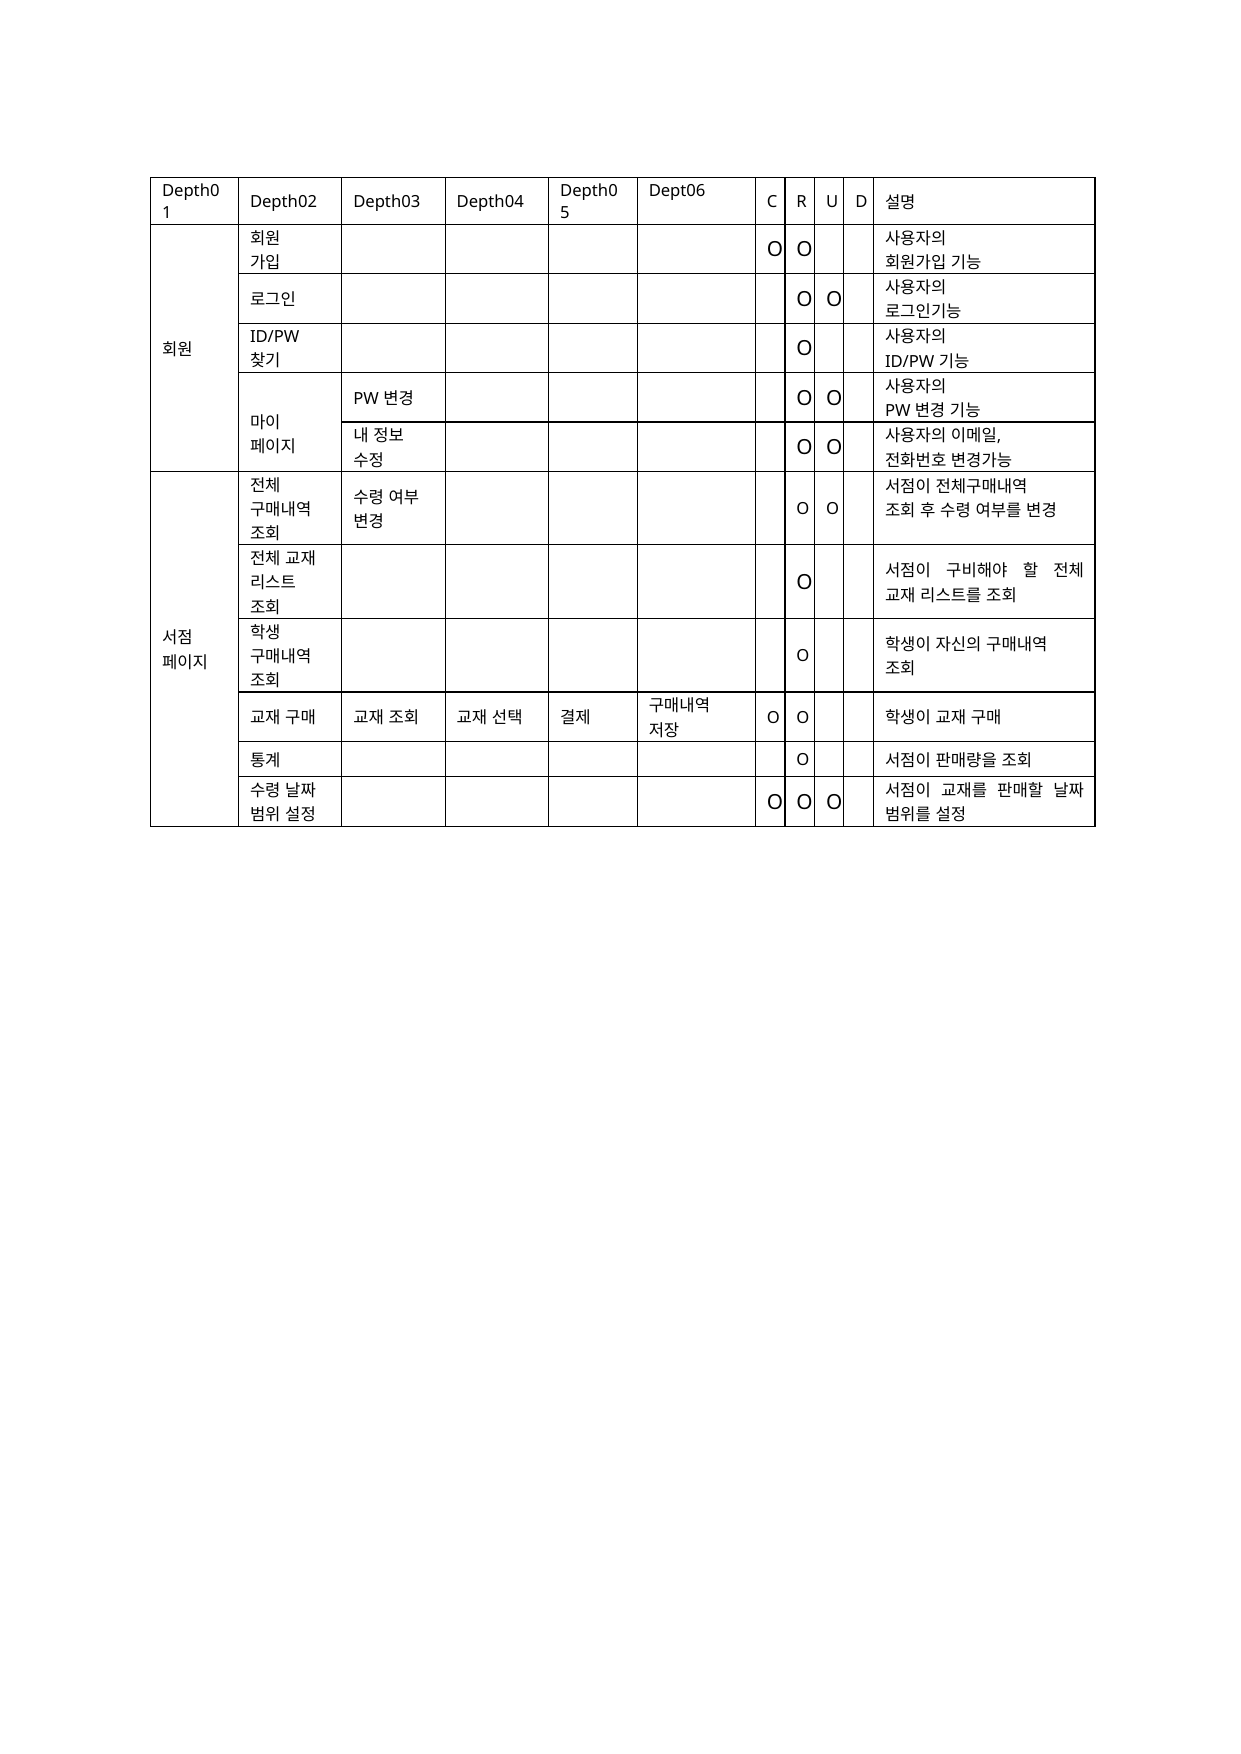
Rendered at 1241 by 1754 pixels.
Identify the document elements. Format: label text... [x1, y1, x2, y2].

table_cell [549, 373, 637, 421]
table_cell O [786, 472, 814, 544]
table_cell 사용자의 로그인기능 [874, 274, 1094, 322]
table_cell [844, 619, 873, 691]
table_cell 마이 페이지 [239, 373, 341, 471]
table_cell O [786, 373, 814, 421]
table_cell [815, 619, 843, 691]
table_cell [638, 472, 755, 544]
table_header U [815, 178, 843, 224]
table_cell [844, 693, 873, 741]
table_cell 서점이 구비해야 할 전체 교재 리스트를 조회 [874, 545, 1094, 618]
table_cell [756, 373, 784, 421]
table_cell [446, 742, 548, 776]
table_cell [844, 742, 873, 776]
table_cell 결제 [549, 693, 637, 741]
table_cell 통계 [239, 742, 341, 776]
table_cell 서점이 교재를 판매할 날짜 범위를 설정 [874, 777, 1094, 826]
table_cell 전체 구매내역 조회 [239, 472, 341, 544]
table_cell [446, 777, 548, 826]
table_cell [844, 545, 873, 618]
table_cell [815, 693, 843, 741]
table_cell [446, 274, 548, 322]
table_cell 회원 가입 [239, 225, 341, 273]
table_cell [638, 423, 755, 471]
table_cell [549, 777, 637, 826]
table_cell [446, 373, 548, 421]
table_cell [756, 742, 784, 776]
table_cell [549, 545, 637, 618]
table_cell [844, 423, 873, 471]
table_cell 교재 조회 [342, 693, 445, 741]
table_cell 사용자의 ID/PW 기능 [874, 324, 1094, 372]
table_cell [844, 274, 873, 322]
table_header Depth05 [549, 178, 637, 224]
table_cell 수령 날짜 범위 설정 [239, 777, 341, 826]
table_cell [815, 742, 843, 776]
table_cell [756, 472, 784, 544]
table_cell [342, 777, 445, 826]
table_cell O [815, 472, 843, 544]
table_cell [638, 373, 755, 421]
table_header Depth04 [446, 178, 548, 224]
table_cell [844, 472, 873, 544]
table_cell [815, 225, 843, 273]
table_cell 학생이 자신의 구매내역 조회 [874, 619, 1094, 691]
table_header Dept06 [638, 178, 755, 224]
table_cell [638, 777, 755, 826]
table_cell [756, 274, 784, 322]
table_cell O [815, 274, 843, 322]
table_cell 사용자의 이메일, 전화번호 변경가능 [874, 423, 1094, 471]
table_cell [638, 274, 755, 322]
table_cell O [815, 373, 843, 421]
table_cell [549, 619, 637, 691]
table_cell O [786, 423, 814, 471]
table_header Depth01 [151, 178, 238, 224]
table_cell [342, 619, 445, 691]
table_cell [844, 777, 873, 826]
table_cell [342, 324, 445, 372]
table_cell [638, 324, 755, 372]
table_cell [756, 545, 784, 618]
table_cell O [756, 777, 784, 826]
table_cell 수령 여부 변경 [342, 472, 445, 544]
table_cell [549, 423, 637, 471]
table_cell 교재 구매 [239, 693, 341, 741]
table_cell O [786, 274, 814, 322]
table_cell [756, 324, 784, 372]
table_header Depth03 [342, 178, 445, 224]
table_cell [756, 423, 784, 471]
table_cell 서점 페이지 [151, 472, 238, 826]
table_cell O [786, 545, 814, 618]
table_header 설명 [874, 178, 1094, 224]
table_cell O [786, 693, 814, 741]
table_cell O [756, 225, 784, 273]
table_cell [638, 545, 755, 618]
table_cell 교재 선택 [446, 693, 548, 741]
table_cell [815, 545, 843, 618]
table_cell [446, 619, 548, 691]
table_cell 서점이 판매량을 조회 [874, 742, 1094, 776]
table_cell O [786, 619, 814, 691]
table_cell 서점이 전체구매내역 조회 후 수령 여부를 변경 [874, 472, 1094, 544]
table_cell 전체 교재 리스트 조회 [239, 545, 341, 618]
table_cell [638, 225, 755, 273]
table_cell [342, 545, 445, 618]
table_cell O [756, 693, 784, 741]
table_cell 사용자의 PW 변경 기능 [874, 373, 1094, 421]
table_cell O [786, 777, 814, 826]
table_cell 회원 [151, 225, 238, 471]
table_cell [844, 373, 873, 421]
table_cell [549, 742, 637, 776]
table_header C [756, 178, 784, 224]
table_cell [549, 472, 637, 544]
table_cell 사용자의 회원가입 기능 [874, 225, 1094, 273]
table_cell ID/PW 찾기 [239, 324, 341, 372]
table_cell 구매내역 저장 [638, 693, 755, 741]
table_cell O [815, 423, 843, 471]
table_cell [844, 225, 873, 273]
table_cell [756, 619, 784, 691]
table_cell 학생이 교재 구매 [874, 693, 1094, 741]
table_cell [446, 423, 548, 471]
table_cell [342, 225, 445, 273]
table_cell O [786, 225, 814, 273]
table_header Depth02 [239, 178, 341, 224]
table_cell [638, 619, 755, 691]
table_cell [446, 324, 548, 372]
table_cell [815, 324, 843, 372]
table_cell [342, 274, 445, 322]
table_cell 내 정보 수정 [342, 423, 445, 471]
table_header D [844, 178, 873, 224]
table_cell [638, 742, 755, 776]
table_cell O [815, 777, 843, 826]
table_cell PW 변경 [342, 373, 445, 421]
table_header R [786, 178, 814, 224]
table_cell [446, 472, 548, 544]
table_cell [549, 324, 637, 372]
table_cell [342, 742, 445, 776]
table_cell 학생 구매내역 조회 [239, 619, 341, 691]
table_cell O [786, 324, 814, 372]
table_cell [844, 324, 873, 372]
table_cell [549, 274, 637, 322]
table_cell [446, 225, 548, 273]
table_cell [549, 225, 637, 273]
table_cell [446, 545, 548, 618]
table_cell O [786, 742, 814, 776]
table_cell 로그인 [239, 274, 341, 322]
